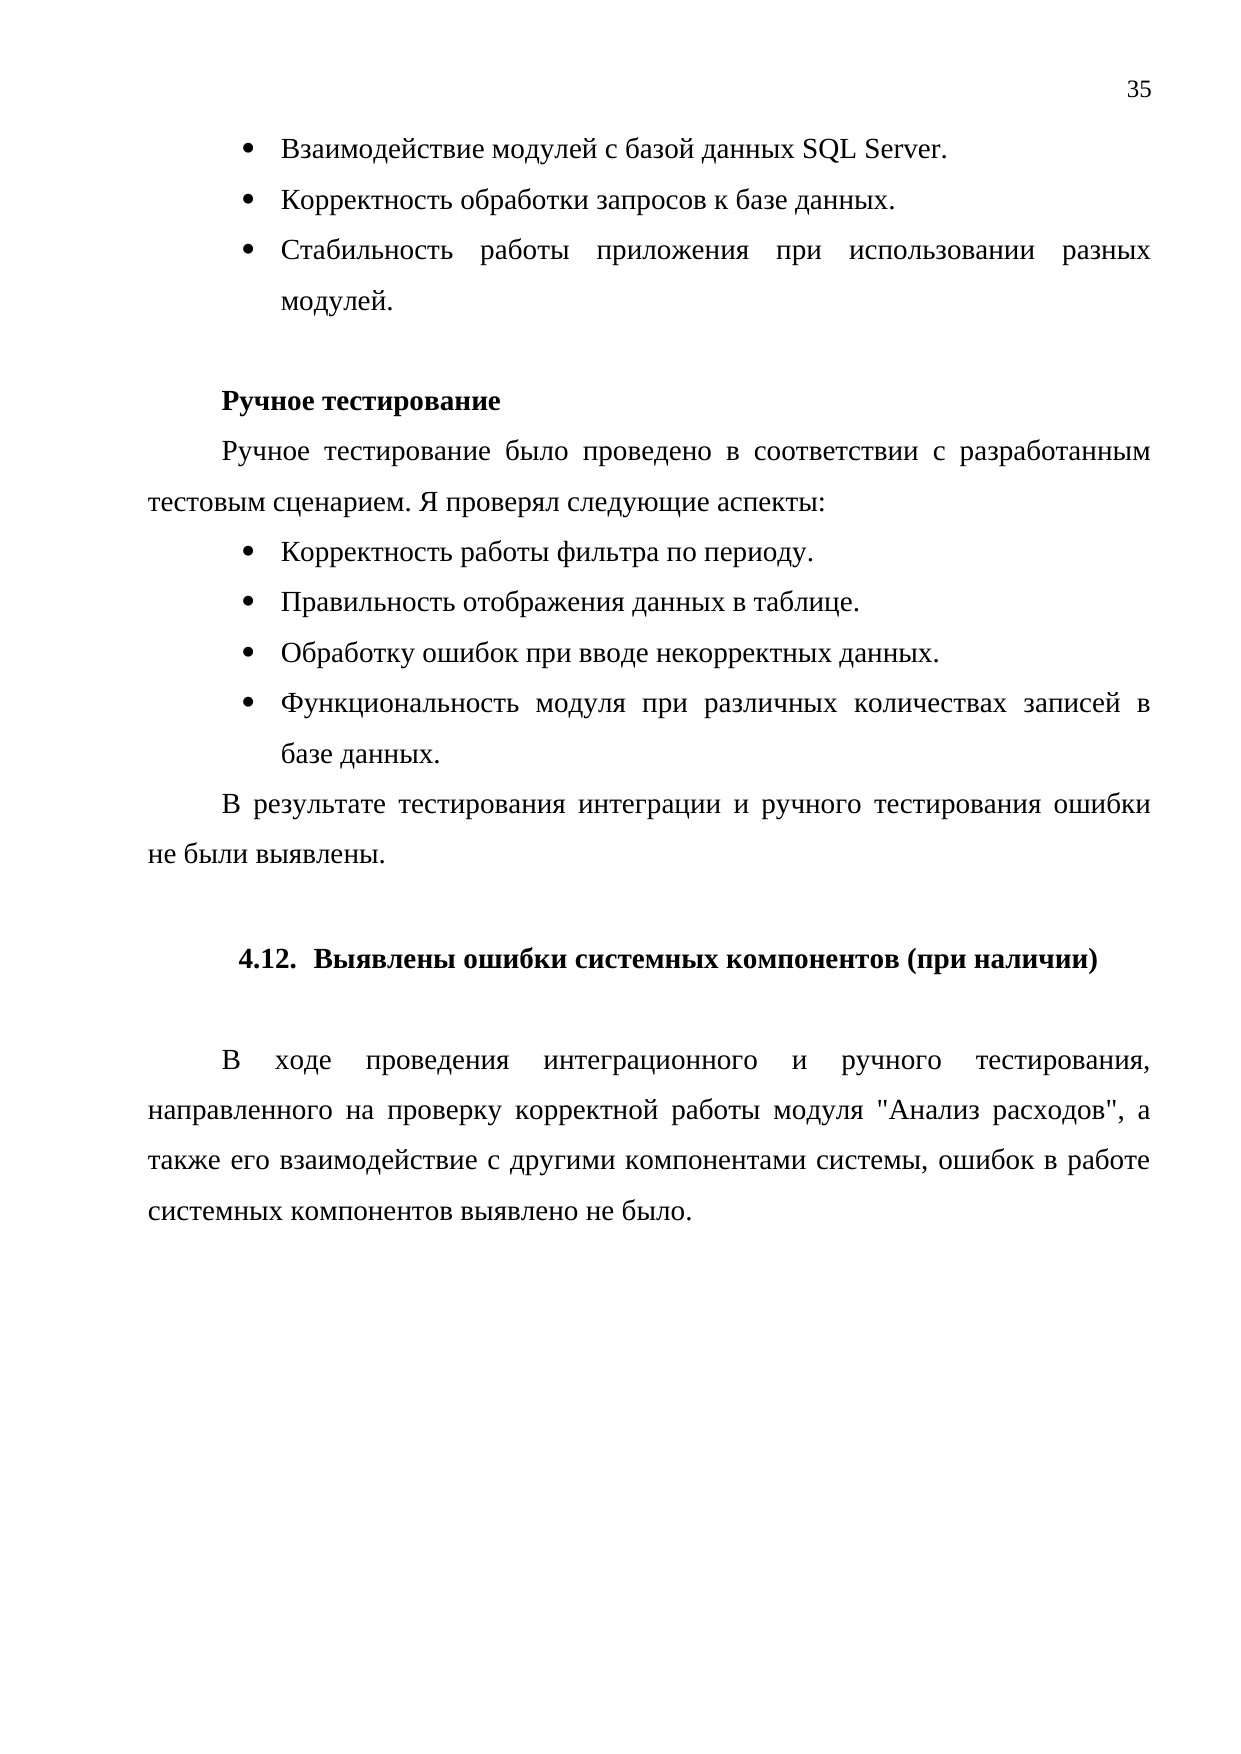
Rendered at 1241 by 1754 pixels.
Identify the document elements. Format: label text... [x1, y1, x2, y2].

list Правильность отображения данных в таблице. [243, 584, 1152, 618]
text Ручное тестирование [148, 383, 1152, 417]
text В ходе проведения интеграционного и ручного тестирования, направленного на проверку корректной работы модуля "Анализ расходов", а также его взаимодействие с другими компонентами системы, ошибок в работе системных компонентов выявлено не было. [148, 1042, 1152, 1226]
list Функциональность модуля при различных количествах записей в базе данных. [243, 685, 1152, 769]
text Ручное тестирование было проведено в соответствии с разработанным тестовым сценарием. Я проверял следующие аспекты: [148, 433, 1152, 517]
list Стабильность работы приложения при использовании разных модулей. [243, 232, 1152, 316]
subtitle Выявлены ошибки системных компонентов (при наличии) [185, 941, 1152, 975]
list Обработку ошибок при вводе некорректных данных. [243, 635, 1152, 669]
list Корректность работы фильтра по периоду. [243, 534, 1152, 568]
list Взаимодействие модулей с базой данных SQL Server. [243, 131, 1152, 165]
text В результате тестирования интеграции и ручного тестирования ошибки не были выявлены. [148, 786, 1152, 870]
list Корректность обработки запросов к базе данных. [243, 182, 1152, 215]
